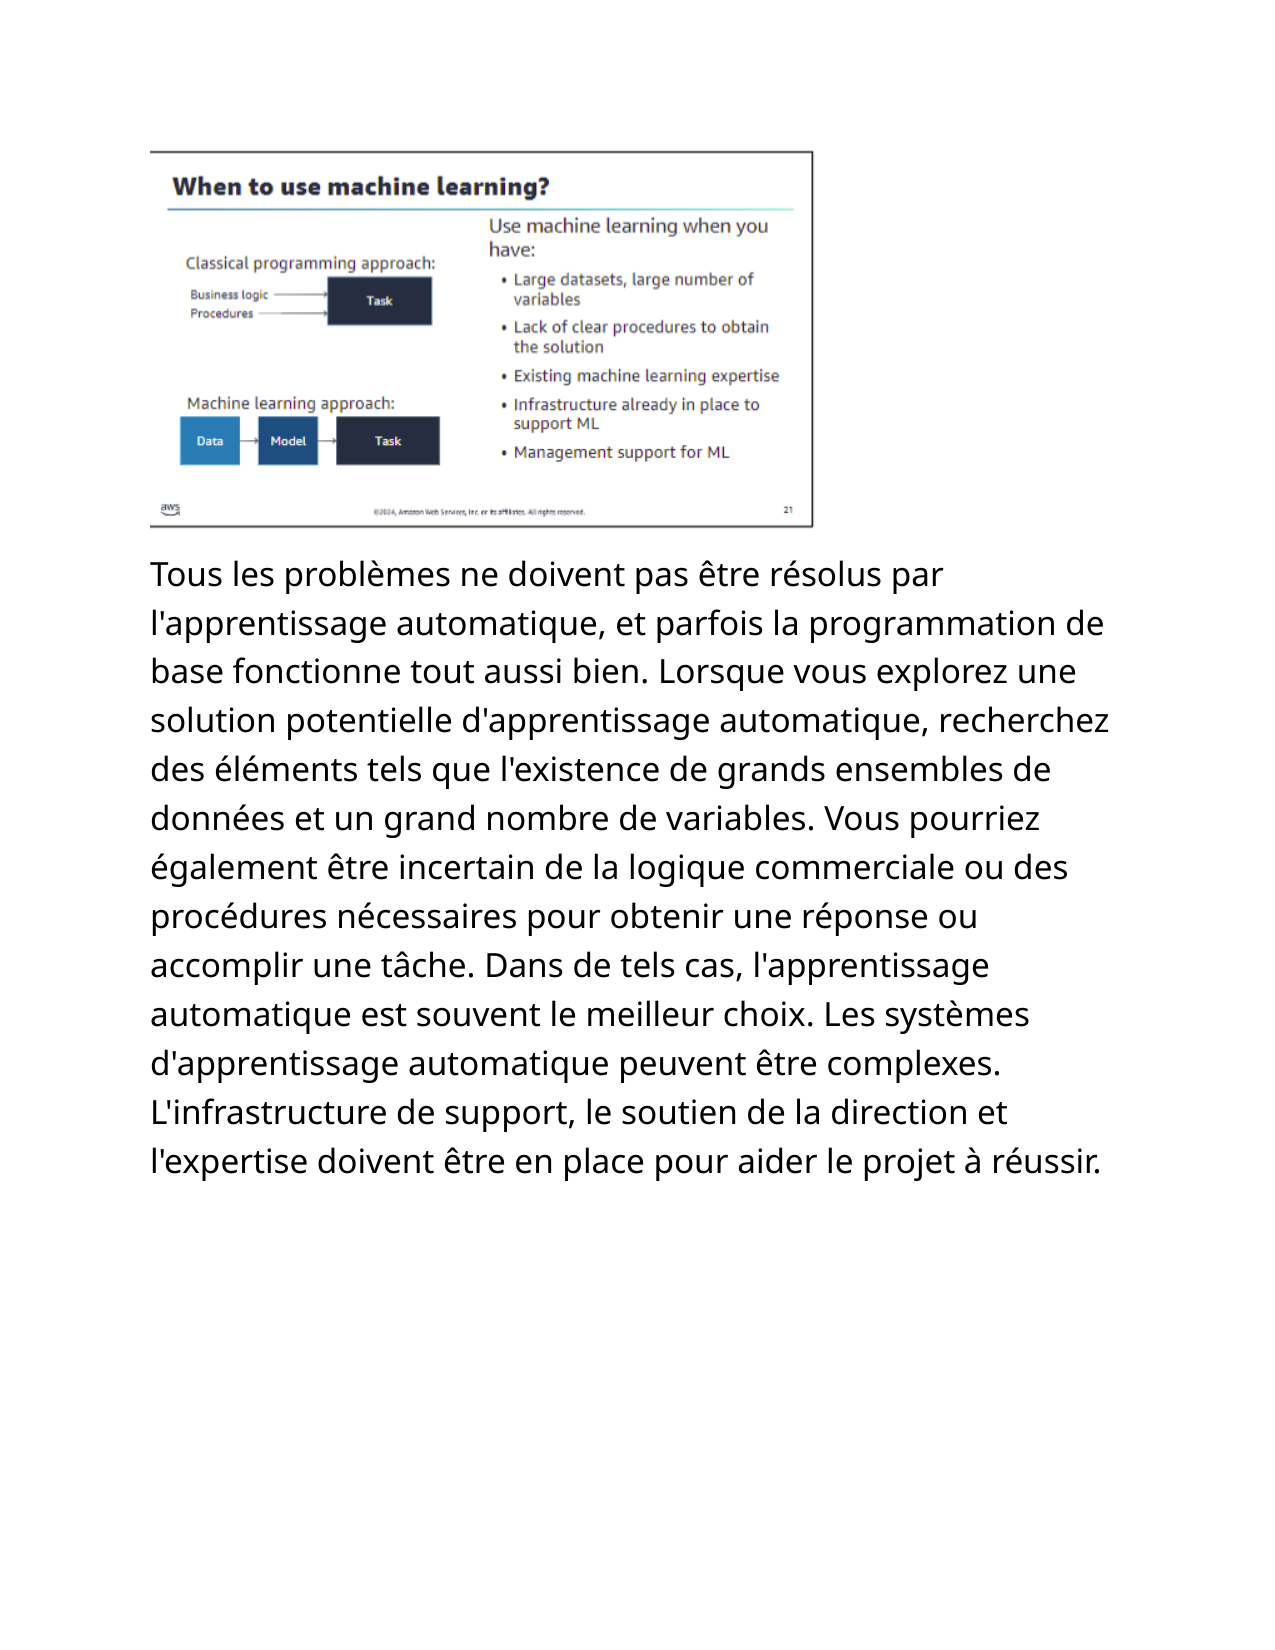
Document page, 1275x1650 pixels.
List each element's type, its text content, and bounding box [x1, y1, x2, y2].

text Tous les problèmes ne doivent pas être résolus par l'apprentissage automatique, et parfois la programmation de base fonctionne tout aussi bien. Lorsque vous explorez une solution potentielle d'apprentissage automatique, recherchez des éléments tels que l'existence de grands ensembles de données et un grand nombre de variables. Vous pourriez également être incertain de la logique commerciale ou des procédures nécessaires pour obtenir une réponse ou accomplir une tâche. Dans de tels cas, l'apprentissage automatique est souvent le meilleur choix. Les systèmes d'apprentissage automatique peuvent être complexes. L'infrastructure de support, le soutien de la direction et l'expertise doivent être en place pour aider le projet à réussir. [150, 550, 1125, 1183]
picture [150, 150, 853, 532]
